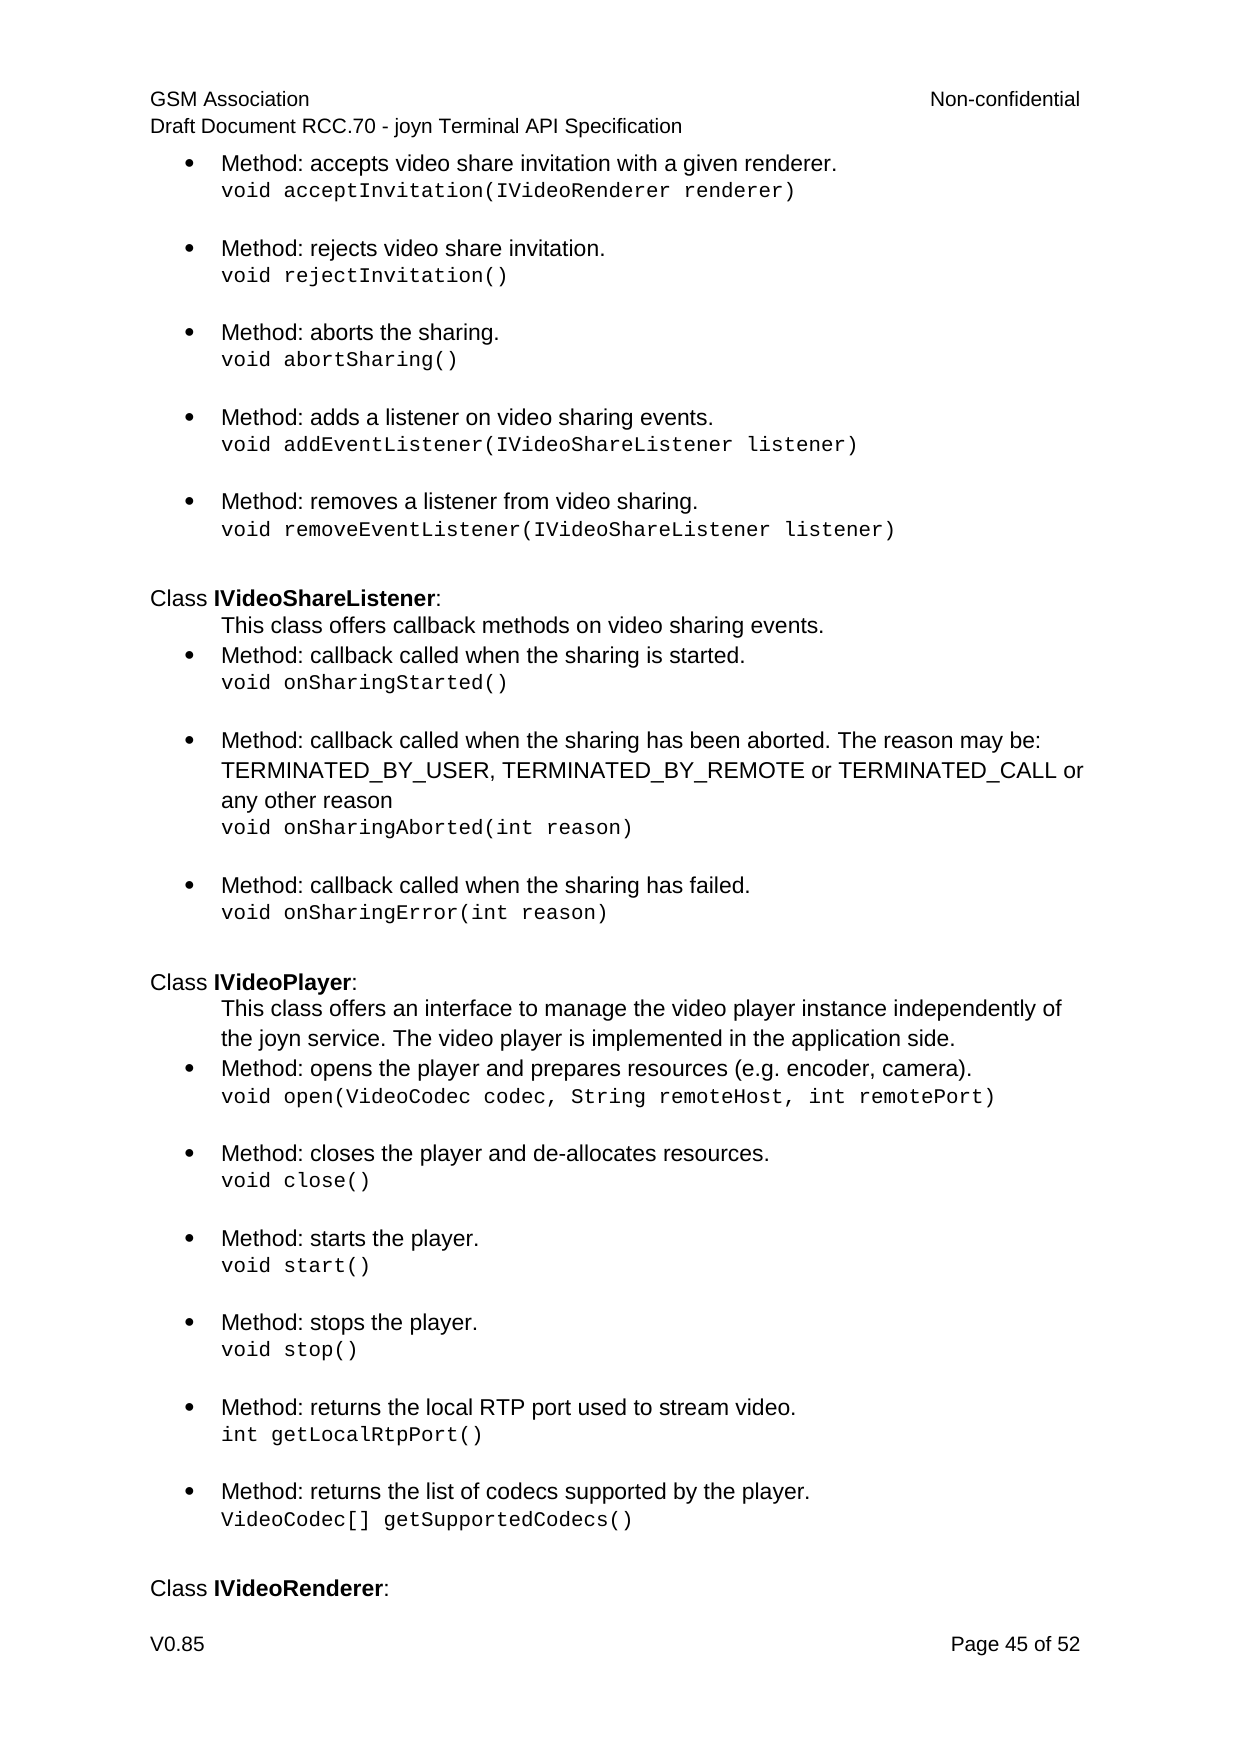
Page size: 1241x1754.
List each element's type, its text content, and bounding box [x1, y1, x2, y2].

list Method: aborts the sharing. [185, 319, 1090, 346]
text Class IVideoPlayer: [150, 969, 1090, 995]
text void stop() [221, 1339, 1090, 1363]
list This class offers an interface to manage the video player instance independently of the joyn service. The video player is implemented in the application side. [221, 995, 1090, 1052]
text void rejectInvitation() [221, 265, 1090, 288]
text void close() [221, 1170, 1090, 1194]
list Method: rejects video share invitation. [185, 234, 1090, 261]
list Method: starts the player. [185, 1224, 1090, 1251]
text void addEventListener(IVideoShareListener listener) [221, 434, 1090, 458]
list Method: callback called when the sharing has failed. [185, 872, 1090, 898]
list Method: returns the local RTP port used to stream video. [185, 1394, 1090, 1420]
list Method: callback called when the sharing is started. [185, 642, 1090, 668]
text int getLocalRtpPort() [221, 1424, 1090, 1448]
text Class IVideoShareListener: [150, 585, 1090, 612]
list Method: accepts video share invitation with a given renderer. [185, 150, 1090, 176]
list Method: adds a listener on video sharing events. [185, 404, 1090, 430]
text Class IVideoRenderer: [150, 1575, 1090, 1602]
text void onSharingError(int reason) [221, 902, 1090, 925]
list Method: closes the player and de-allocates resources. [185, 1140, 1090, 1166]
text void acceptInvitation(IVideoRenderer renderer) [221, 180, 1090, 204]
text void abortSharing() [221, 349, 1090, 373]
list Method: opens the player and prepares resources (e.g. encoder, camera). [185, 1055, 1090, 1082]
text void start() [221, 1255, 1090, 1278]
text void onSharingStarted() [221, 672, 1090, 696]
list This class offers callback methods on video sharing events. [221, 612, 1090, 638]
text void open(VideoCodec codec, String remoteHost, int remotePort) [221, 1086, 1090, 1109]
text void removeEventListener(IVideoShareListener listener) [221, 518, 1090, 542]
list Method: callback called when the sharing has been aborted. The reason may be: TERMINATED_BY_USER, TERMINATED_BY_REMOTE or TERMINATED_CALL or any other reason [185, 727, 1090, 813]
text void onSharingAborted(int reason) [221, 817, 1090, 841]
text VideoCodec[] getSupportedCodecs() [221, 1508, 1090, 1532]
list Method: removes a listener from video sharing. [185, 488, 1090, 515]
list Method: stops the player. [185, 1309, 1090, 1336]
list Method: returns the list of codecs supported by the player. [185, 1478, 1090, 1505]
